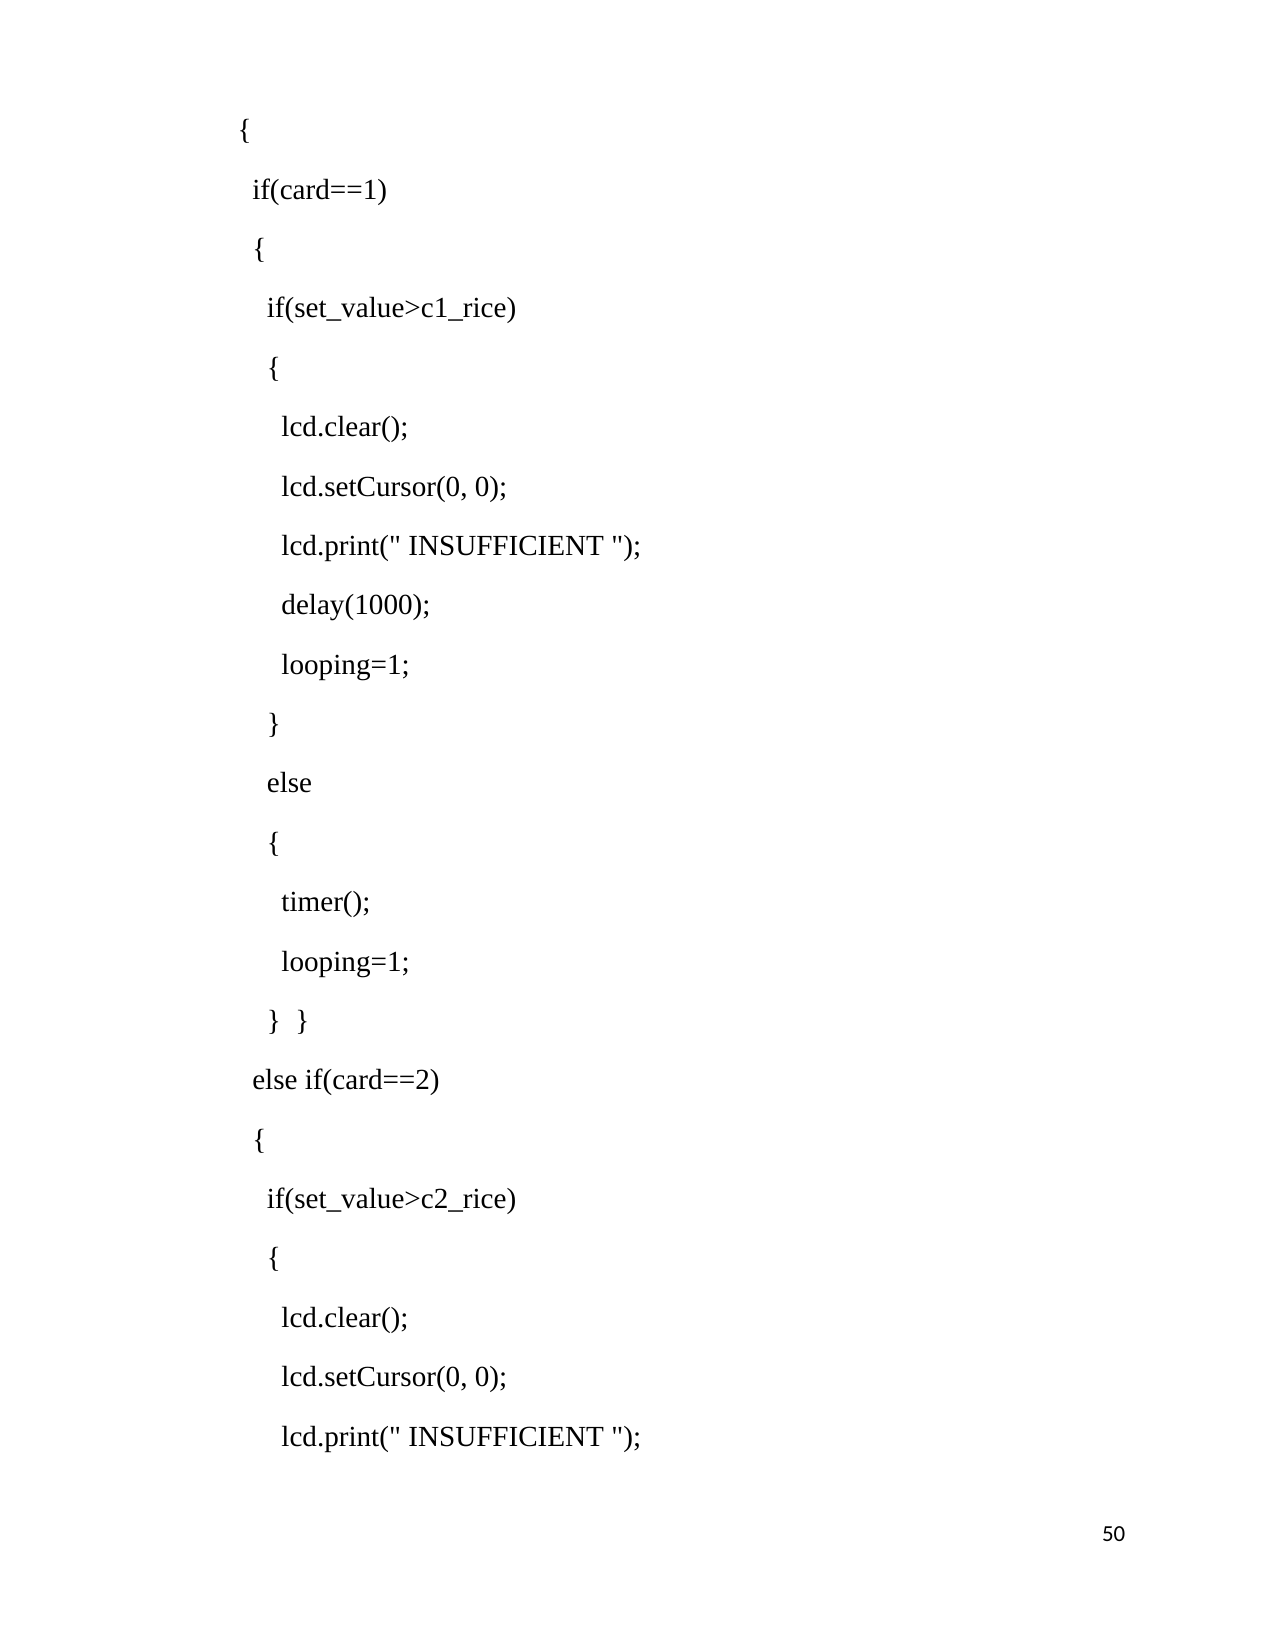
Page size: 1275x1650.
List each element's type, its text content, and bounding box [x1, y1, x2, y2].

text if(card==1) [150, 172, 1125, 205]
text lcd.clear(); [150, 409, 1125, 443]
text } [150, 706, 1125, 740]
text lcd.setCursor(0, 0); [150, 1359, 1125, 1393]
text lcd.setCursor(0, 0); [150, 469, 1125, 502]
text } } [150, 1003, 1125, 1037]
text else [150, 766, 1125, 799]
text lcd.print(" INSUFFICIENT "); [150, 528, 1125, 562]
text { [150, 1241, 1125, 1274]
text looping=1; [150, 944, 1125, 977]
text if(set_value>c2_rice) [150, 1181, 1125, 1215]
text { [150, 112, 1125, 146]
text lcd.clear(); [150, 1300, 1125, 1333]
text { [150, 1122, 1125, 1155]
text if(set_value>c1_rice) [150, 291, 1125, 324]
text lcd.print(" INSUFFICIENT "); [150, 1419, 1125, 1452]
text { [150, 231, 1125, 265]
text else if(card==2) [150, 1062, 1125, 1096]
text looping=1; [150, 647, 1125, 680]
text { [150, 350, 1125, 383]
text timer(); [150, 884, 1125, 918]
text delay(1000); [150, 587, 1125, 621]
text { [150, 825, 1125, 858]
